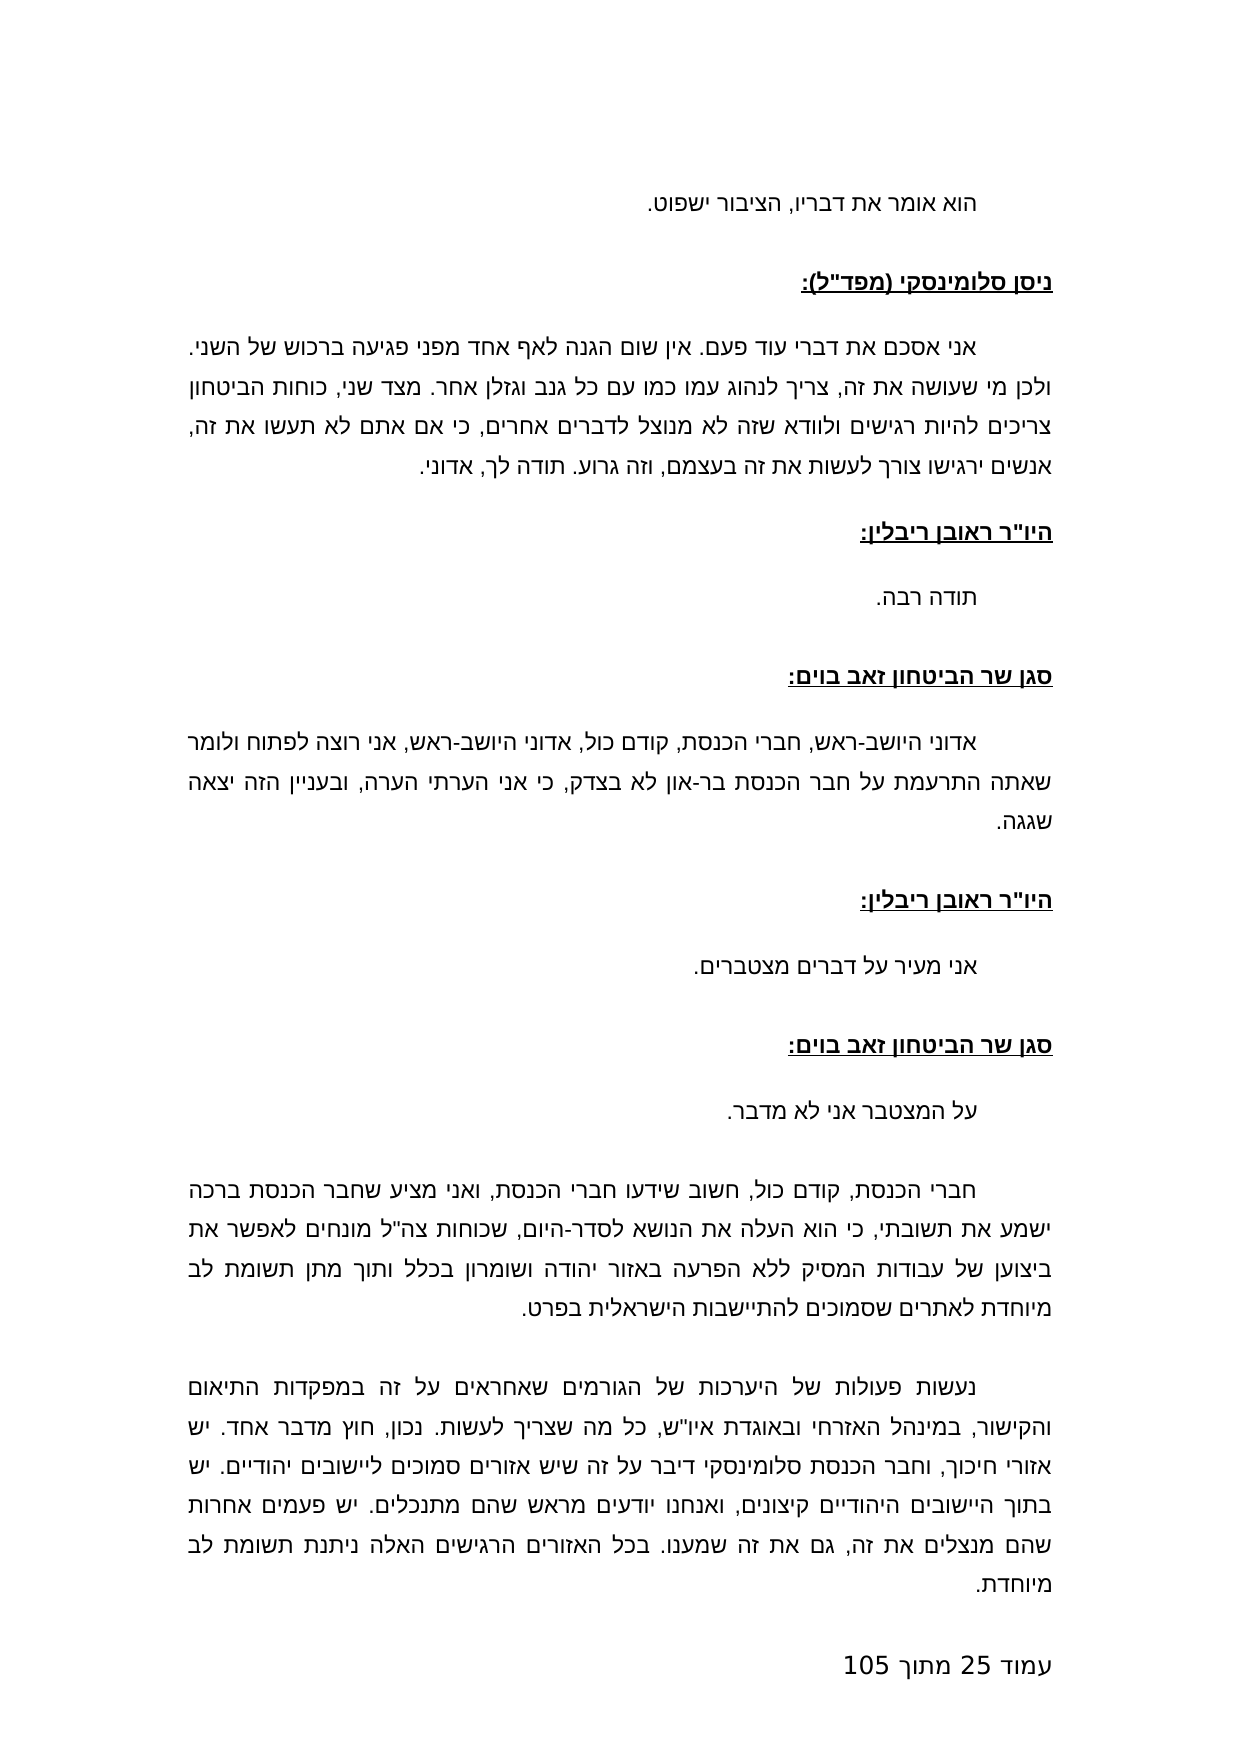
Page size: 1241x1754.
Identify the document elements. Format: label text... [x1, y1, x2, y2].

text אדוני היושב-ראש, חברי הכנסת, קודם כול, אדוני היושב-ראש, אני רוצה לפתוח ולומר שאתה התרעמת על חבר הכנסת בר-און לא בצדק, כי אני הערתי הערה, ובעניין הזה יצאה שגגה. [187, 729, 1053, 834]
text אני מעיר על דברים מצטברים. [187, 953, 1053, 979]
text תודה רבה. [187, 584, 1053, 611]
text סגן שר הביטחון זאב בוים: [187, 1032, 1053, 1058]
text היו"ר ראובן ריבלין: [187, 887, 1053, 913]
text אני אסכם את דברי עוד פעם. אין שום הגנה לאף אחד מפני פגיעה ברכוש של השני. ולכן מי שעושה את זה, צריך לנהוג עמו כמו עם כל גנב וגזלן אחר. מצד שני, כוחות הביטחון צריכים להיות רגישים ולוודא שזה לא מנוצל לדברים אחרים, כי אם אתם לא תעשו את זה, אנשים ירגישו צורך לעשות את זה בעצמם, וזה גרוע. תודה לך, אדוני. [187, 334, 1053, 479]
text על המצטבר אני לא מדבר. [187, 1098, 1053, 1124]
text נעשות פעולות של היערכות של הגורמים שאחראים על זה במפקדות התיאום והקישור, במינהל האזרחי ובאוגדת איו"ש, כל מה שצריך לעשות. נכון, חוץ מדבר אחד. יש אזורי חיכוך, וחבר הכנסת סלומינסקי דיבר על זה שיש אזורים סמוכים ליישובים יהודיים. יש בתוך היישובים היהודיים קיצונים, ואנחנו יודעים מראש שהם מתנכלים. יש פעמים אחרות שהם מנצלים את זה, גם את זה שמענו. בכל האזורים הרגישים האלה ניתנת תשומת לב מיוחדת. [187, 1374, 1053, 1598]
text ניסן סלומינסקי (מפד"ל): [187, 268, 1053, 295]
text חברי הכנסת, קודם כול, חשוב שידעו חברי הכנסת, ואני מציע שחבר הכנסת ברכה ישמע את תשובתי, כי הוא העלה את הנושא לסדר-היום, שכוחות צה"ל מונחים לאפשר את ביצוען של עבודות המסיק ללא הפרעה באזור יהודה ושומרון בכלל ותוך מתן תשומת לב מיוחדת לאתרים שסמוכים להתיישבות הישראלית בפרט. [187, 1177, 1053, 1321]
text סגן שר הביטחון זאב בוים: [187, 663, 1053, 690]
text הוא אומר את דבריו, הציבור ישפוט. [187, 189, 1053, 216]
text היו"ר ראובן ריבלין: [187, 518, 1053, 545]
